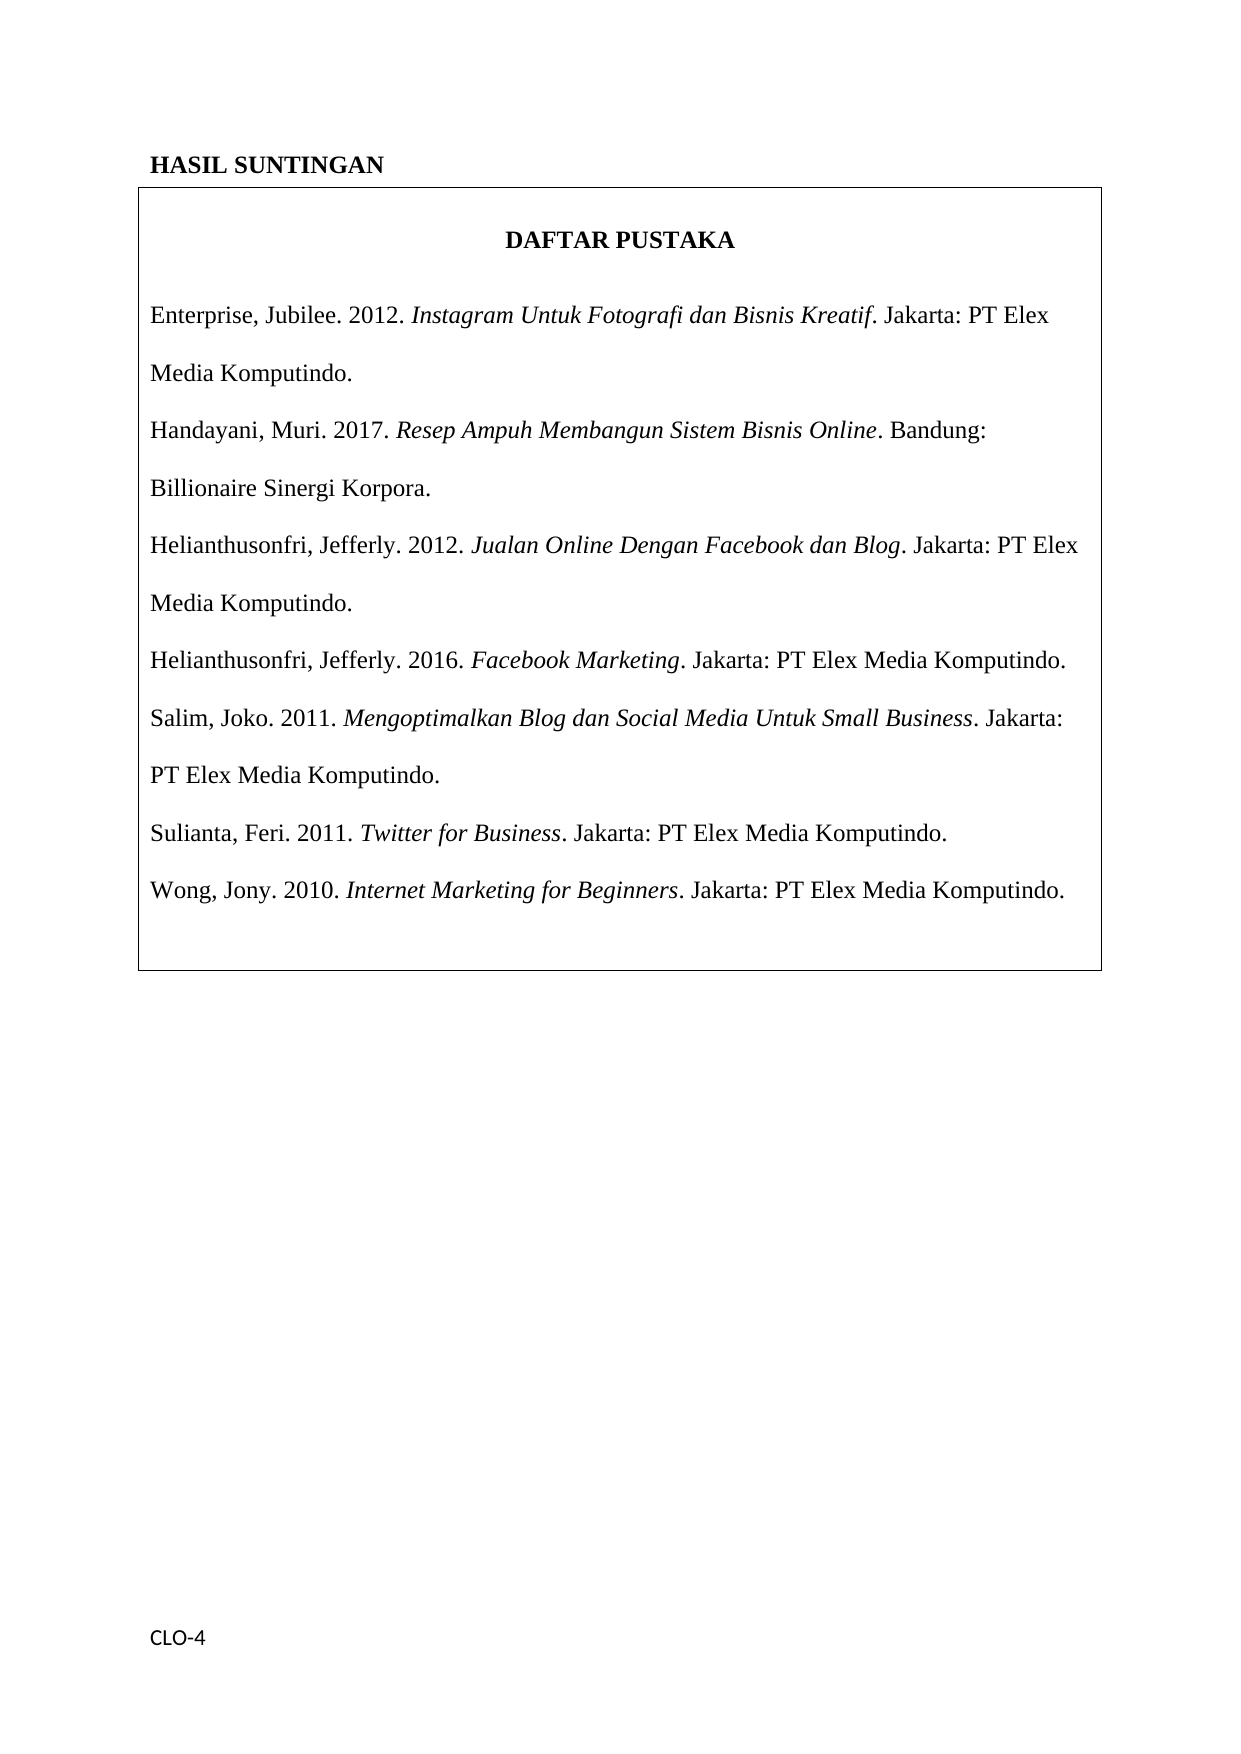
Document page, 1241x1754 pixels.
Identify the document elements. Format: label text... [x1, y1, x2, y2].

text HASIL SUNTINGAN [150, 150, 1090, 179]
table_header DAFTAR PUSTAKA Enterprise, Jubilee. 2012. Instagram Untuk Fotografi dan Bisnis Kreatif. Jakarta: PT Elex Media Komputindo. Handayani, Muri. 2017. Resep Ampuh Membangun Sistem Bisnis Online. Bandung: Billionaire Sinergi Korpora. Helianthusonfri, Jefferly. 2012. Jualan Online Dengan Facebook dan Blog. Jakarta: PT Elex Media Komputindo. Helianthusonfri, Jefferly. 2016. Facebook Marketing. Jakarta: PT Elex Media Komputindo. Salim, Joko. 2011. Mengoptimalkan Blog dan Social Media Untuk Small Business. Jakarta: PT Elex Media Komputindo. Sulianta, Feri. 2011. Twitter for Business. Jakarta: PT Elex Media Komputindo. Wong, Jony. 2010. Internet Marketing for Beginners. Jakarta: PT Elex Media Komputindo. [139, 188, 1101, 970]
